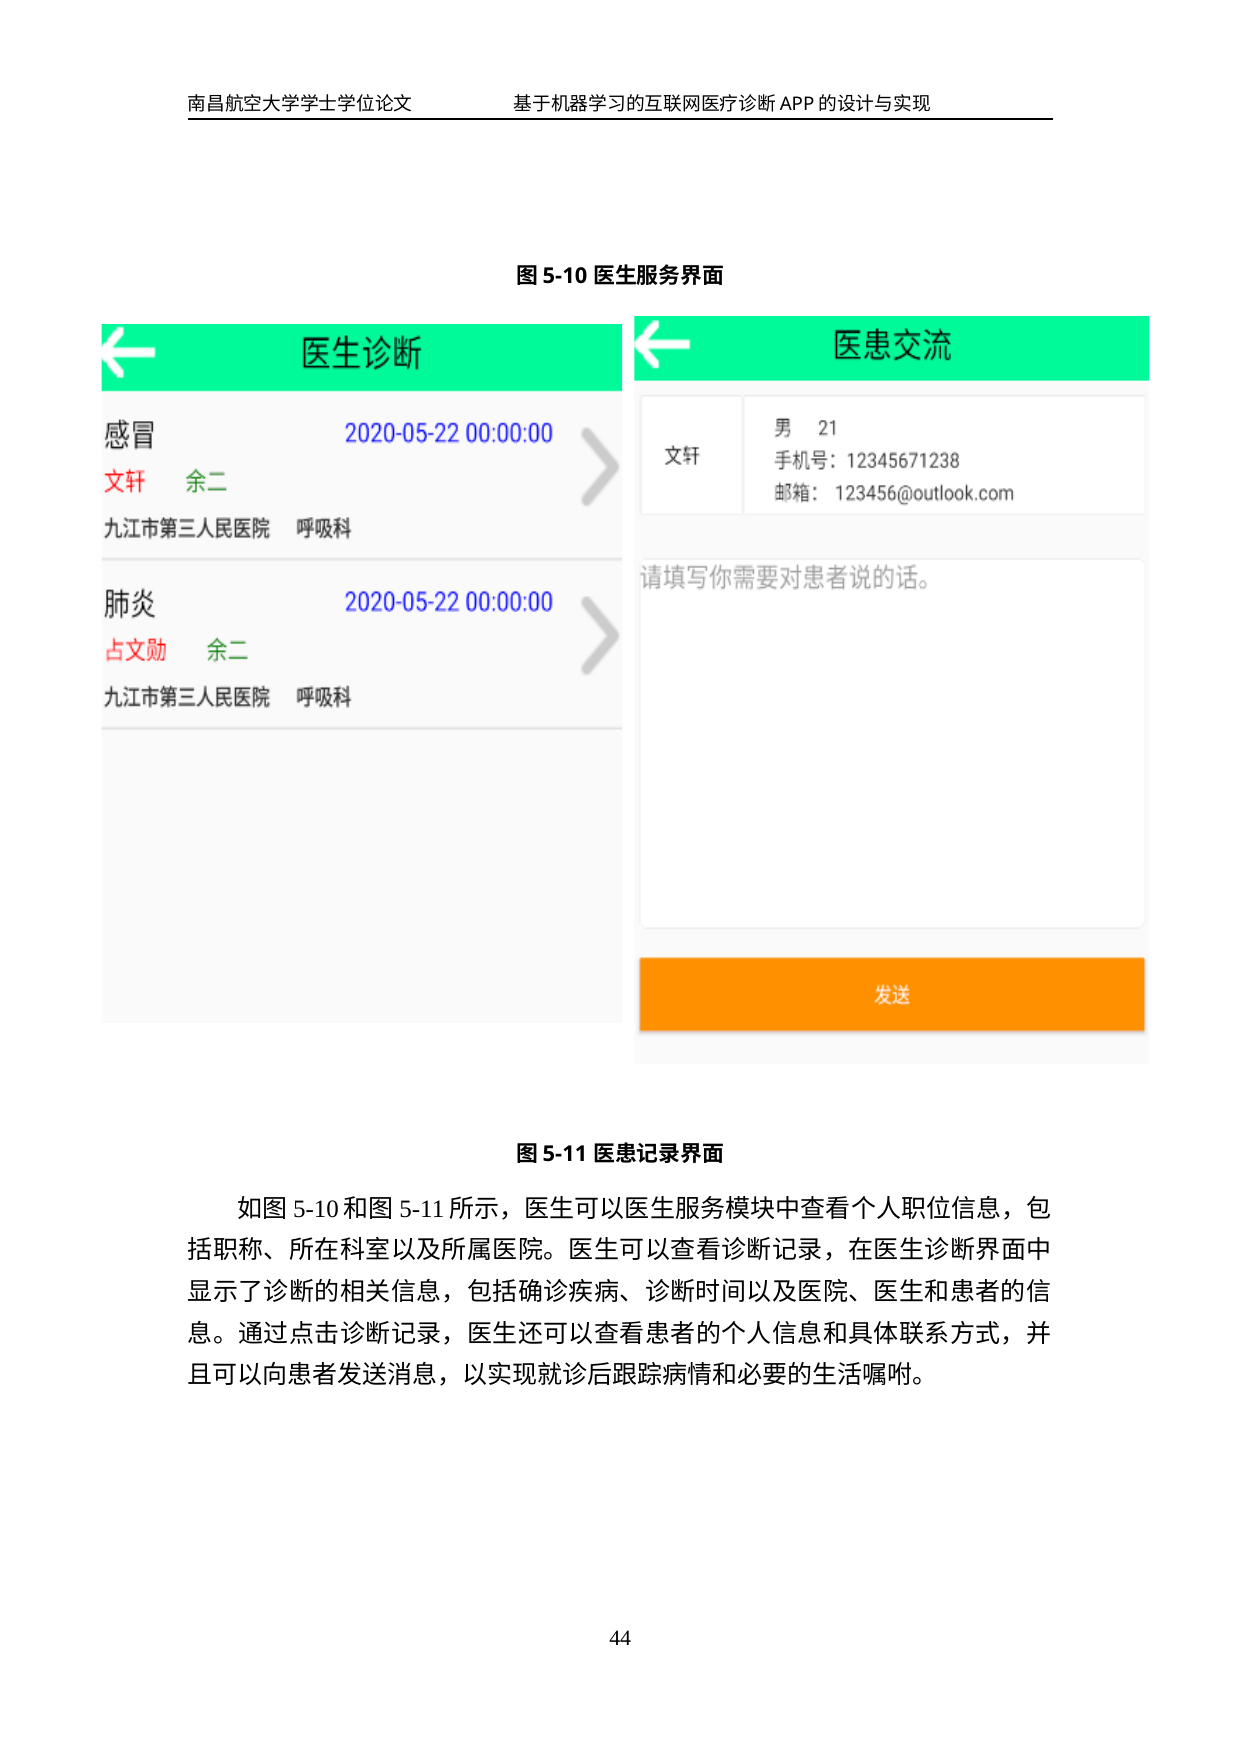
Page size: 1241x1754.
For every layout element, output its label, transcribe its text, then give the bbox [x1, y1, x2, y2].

picture [101, 324, 623, 1023]
text 图5-10 医生服务界面 [187, 258, 1053, 289]
text 如图5-10和图5-11所示，医生可以医生服务模块中查看个人职位信息，包括职称、所在科室以及所属医院。医生可以查看诊断记录，在医生诊断界面中显示了诊断的相关信息，包括确诊疾病、诊断时间以及医院、医生和患者的信息。通过点击诊断记录，医生还可以查看患者的个人信息和具体联系方式，并且可以向患者发送消息，以实现就诊后跟踪病情和必要的生活嘱咐。 [187, 1184, 1053, 1392]
text 图5-11 医患记录界面 [187, 1136, 1053, 1167]
picture [634, 316, 1150, 1064]
